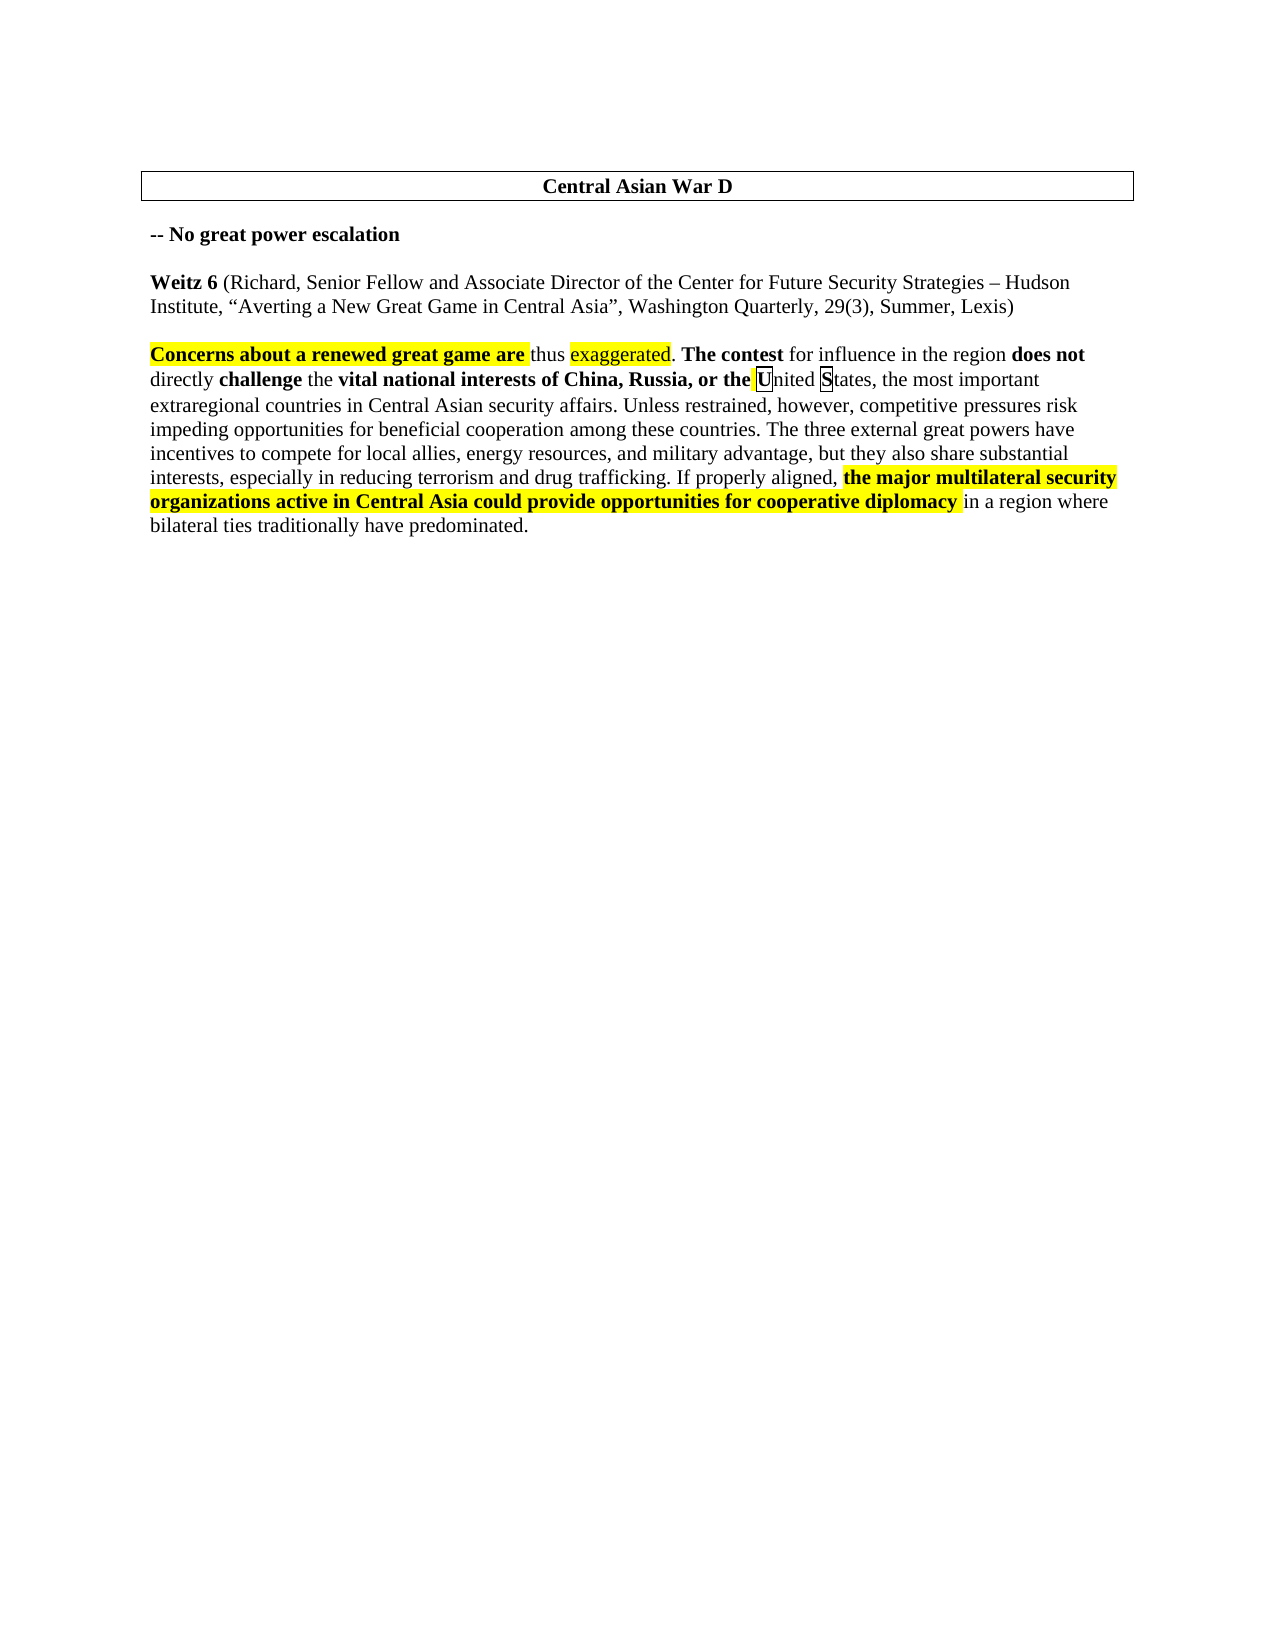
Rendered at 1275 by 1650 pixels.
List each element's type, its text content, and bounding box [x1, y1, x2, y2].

text Concerns about a renewed great game are thus exaggerated. The contest for influence in the region does not directly challenge the vital national interests of , , or the , the most important extraregional countries in Central Asian security affairs. Unless restrained, however, competitive pressures risk impeding opportunities for beneficial cooperation among these countries. The three external great powers have incentives to compete for local allies, energy resources, and military advantage, but they also share substantial interests, especially in reducing terrorism and drug trafficking. If properly aligned, the major multilateral security organizations active in Central Asia could provide opportunities for cooperative diplomacy in a region where bilateral ties traditionally have predominated. [150, 342, 1125, 537]
subtitle -- No great power escalation [150, 222, 1125, 246]
text Weitz 6 (Richard, Senior Fellow and Associate Director of the Center for Future Security Strategies – Hudson Institute, “Averting a New Great Game in Central Asia”, Quarterly, 29(3), Summer, Lexis) [150, 270, 1125, 318]
subtitle Central Asian War D [142, 172, 1133, 200]
